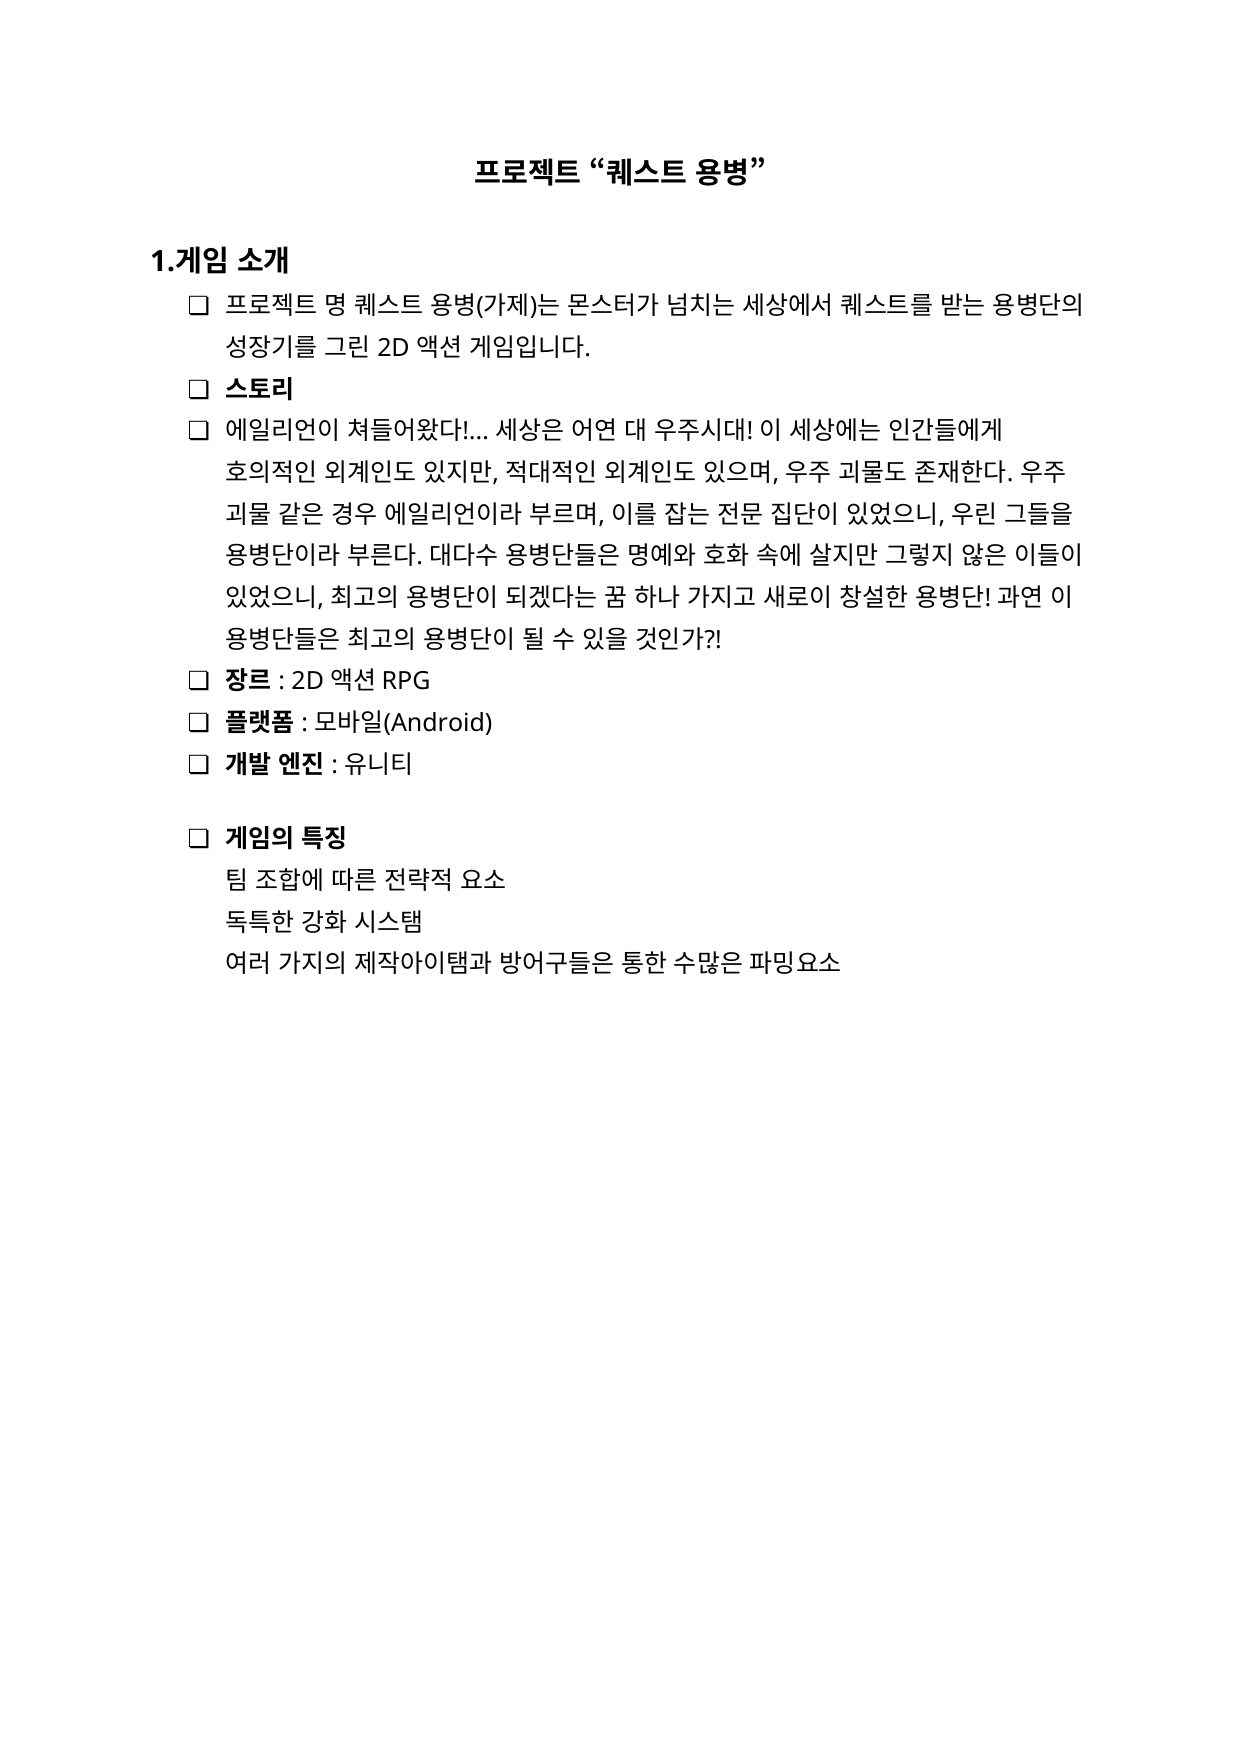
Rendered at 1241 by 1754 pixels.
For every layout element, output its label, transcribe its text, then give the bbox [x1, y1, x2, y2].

list 스토리 [187, 369, 1090, 405]
list 플랫폼 : 모바일(Android) [187, 702, 1090, 739]
text 팀 조합에 따른 전략적 요소 [225, 861, 1090, 897]
text 독특한 강화 시스탬 [225, 902, 1090, 938]
list 개발 엔진 : 유니티 [187, 744, 1090, 780]
text 프로젝트 “퀘스트 용병” [150, 150, 1090, 192]
text 여러 가지의 제작아이탬과 방어구들은 통한 수많은 파밍요소 [150, 944, 1090, 980]
list 게임의 특징 [187, 819, 1090, 855]
list 에일리언이 쳐들어왔다!... 세상은 어연 대 우주시대! 이 세상에는 인간들에게 호의적인 외계인도 있지만, 적대적인 외계인도 있으며, 우주 괴물도 존재한다. 우주 괴물 같은 경우 에일리언이라 부르며, 이를 잡는 전문 집단이 있었으니, 우린 그들을 용병단이라 부른다. 대다수 용병단들은 명예와 호화 속에 살지만 그렇지 않은 이들이 있었으니, 최고의 용병단이 되겠다는 꿈 하나 가지고 새로이 창설한 용병단! 과연 이 용병단들은 최고의 용병단이 될 수 있을 것인가?! [187, 411, 1090, 655]
list 프로젝트 명 퀘스트 용병(가제)는 몬스터가 넘치는 세상에서 퀘스트를 받는 용병단의 성장기를 그린 2D 액션 게임입니다. [187, 286, 1090, 364]
text 1.게임 소개 [150, 237, 1090, 279]
list 장르 : 2D 액션RPG [187, 661, 1090, 697]
